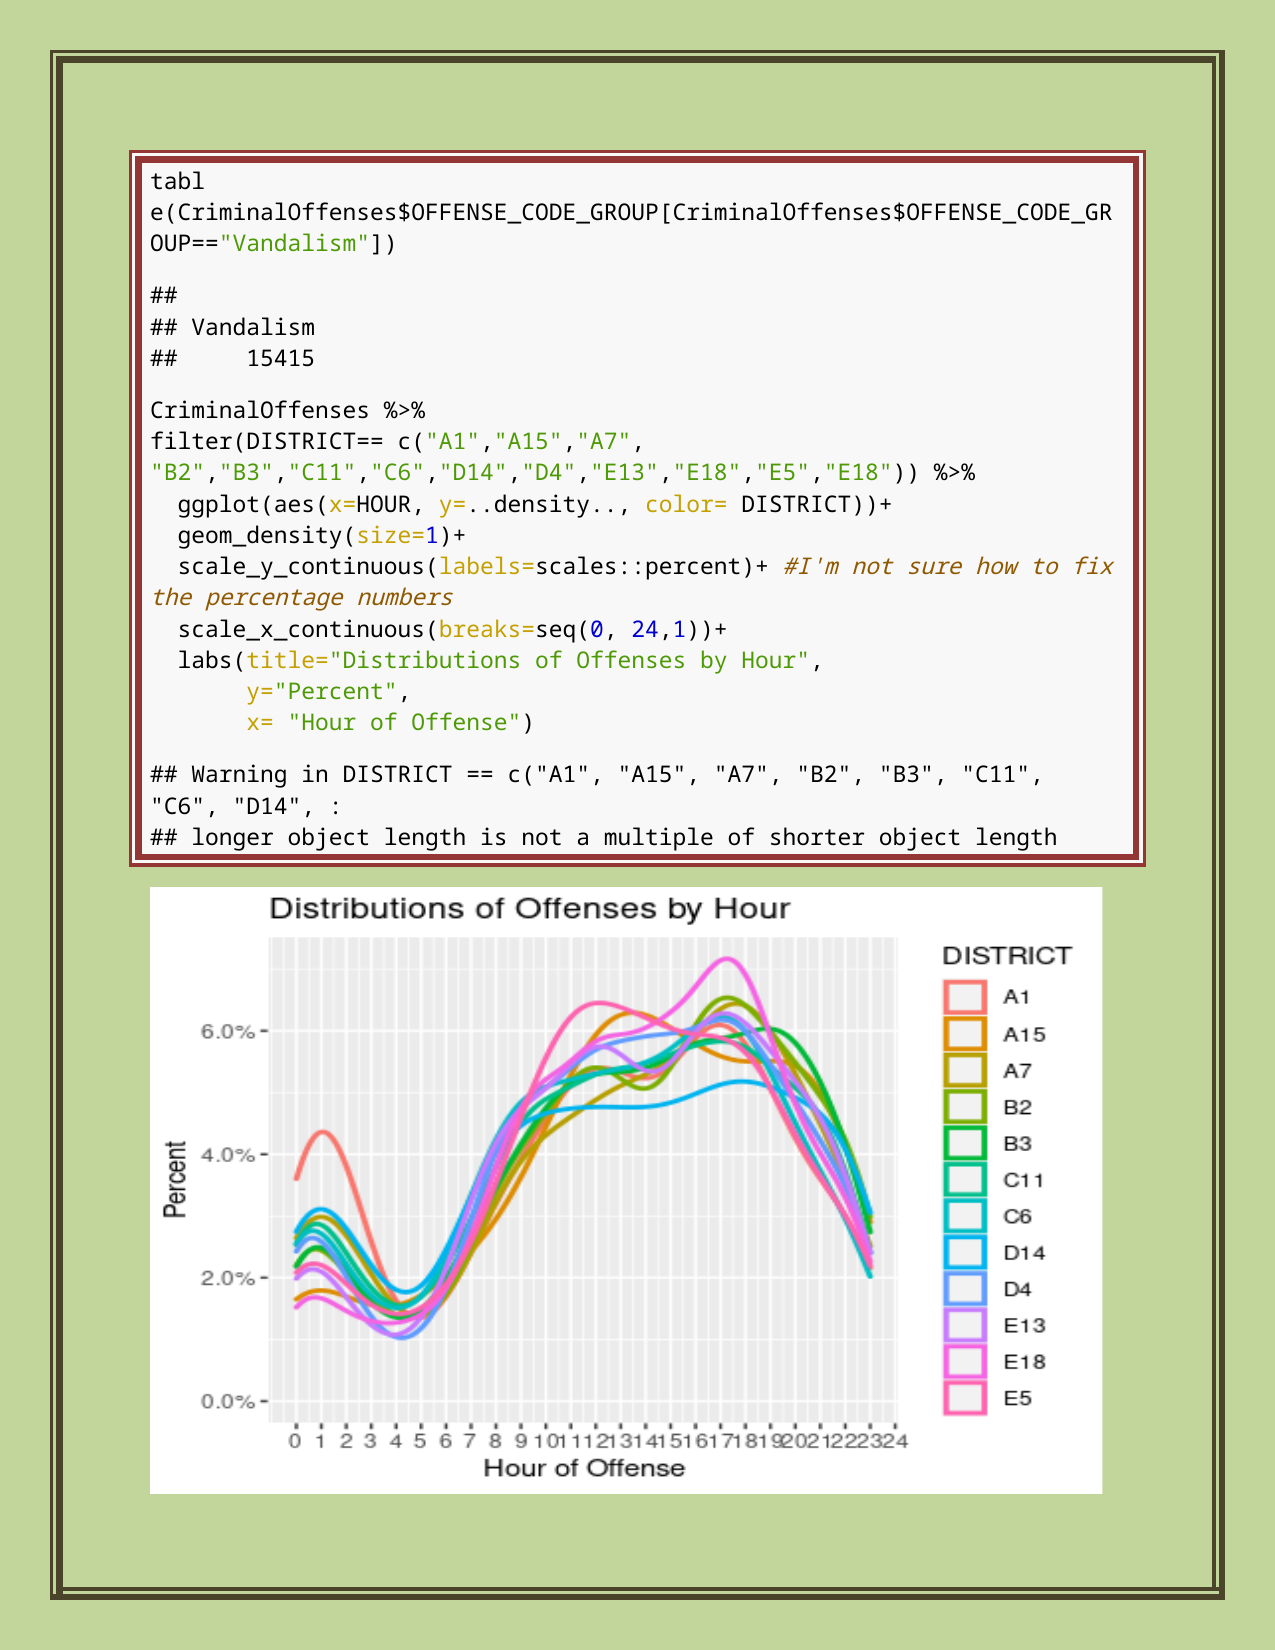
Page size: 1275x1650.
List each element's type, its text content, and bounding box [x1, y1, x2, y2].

text table(CriminalOffenses$OFFENSE_CODE_GROUP[CriminalOffenses$OFFENSE_CODE_GROUP=="Vandalism"]) [132, 153, 1143, 258]
text ## Warning in DISTRICT == c("A1", "A15", "A7", "B2", "B3", "C11", "C6", "D14", : ## longer object length is not a multiple of shorter object length [132, 744, 1143, 863]
text CriminalOffenses %>% filter(DISTRICT== c("A1","A15","A7", "B2","B3","C11","C6","D14","D4","E13","E18","E5","E18")) %>% ggplot(aes(x=HOUR, y=..density.., color= DISTRICT))+ geom_density(size=1)+ scale_y_continuous(labels=scales::percent)+ #I'm not sure how to fix the percentage numbers scale_x_continuous(breaks=seq(0, 24,1))+ labs(title="Distributions of Offenses by Hour", y="Percent", x= "Hour of Offense") [142, 379, 1133, 737]
picture [150, 887, 1103, 1494]
text ## ## Vandalism ## 15415 [142, 264, 1133, 373]
